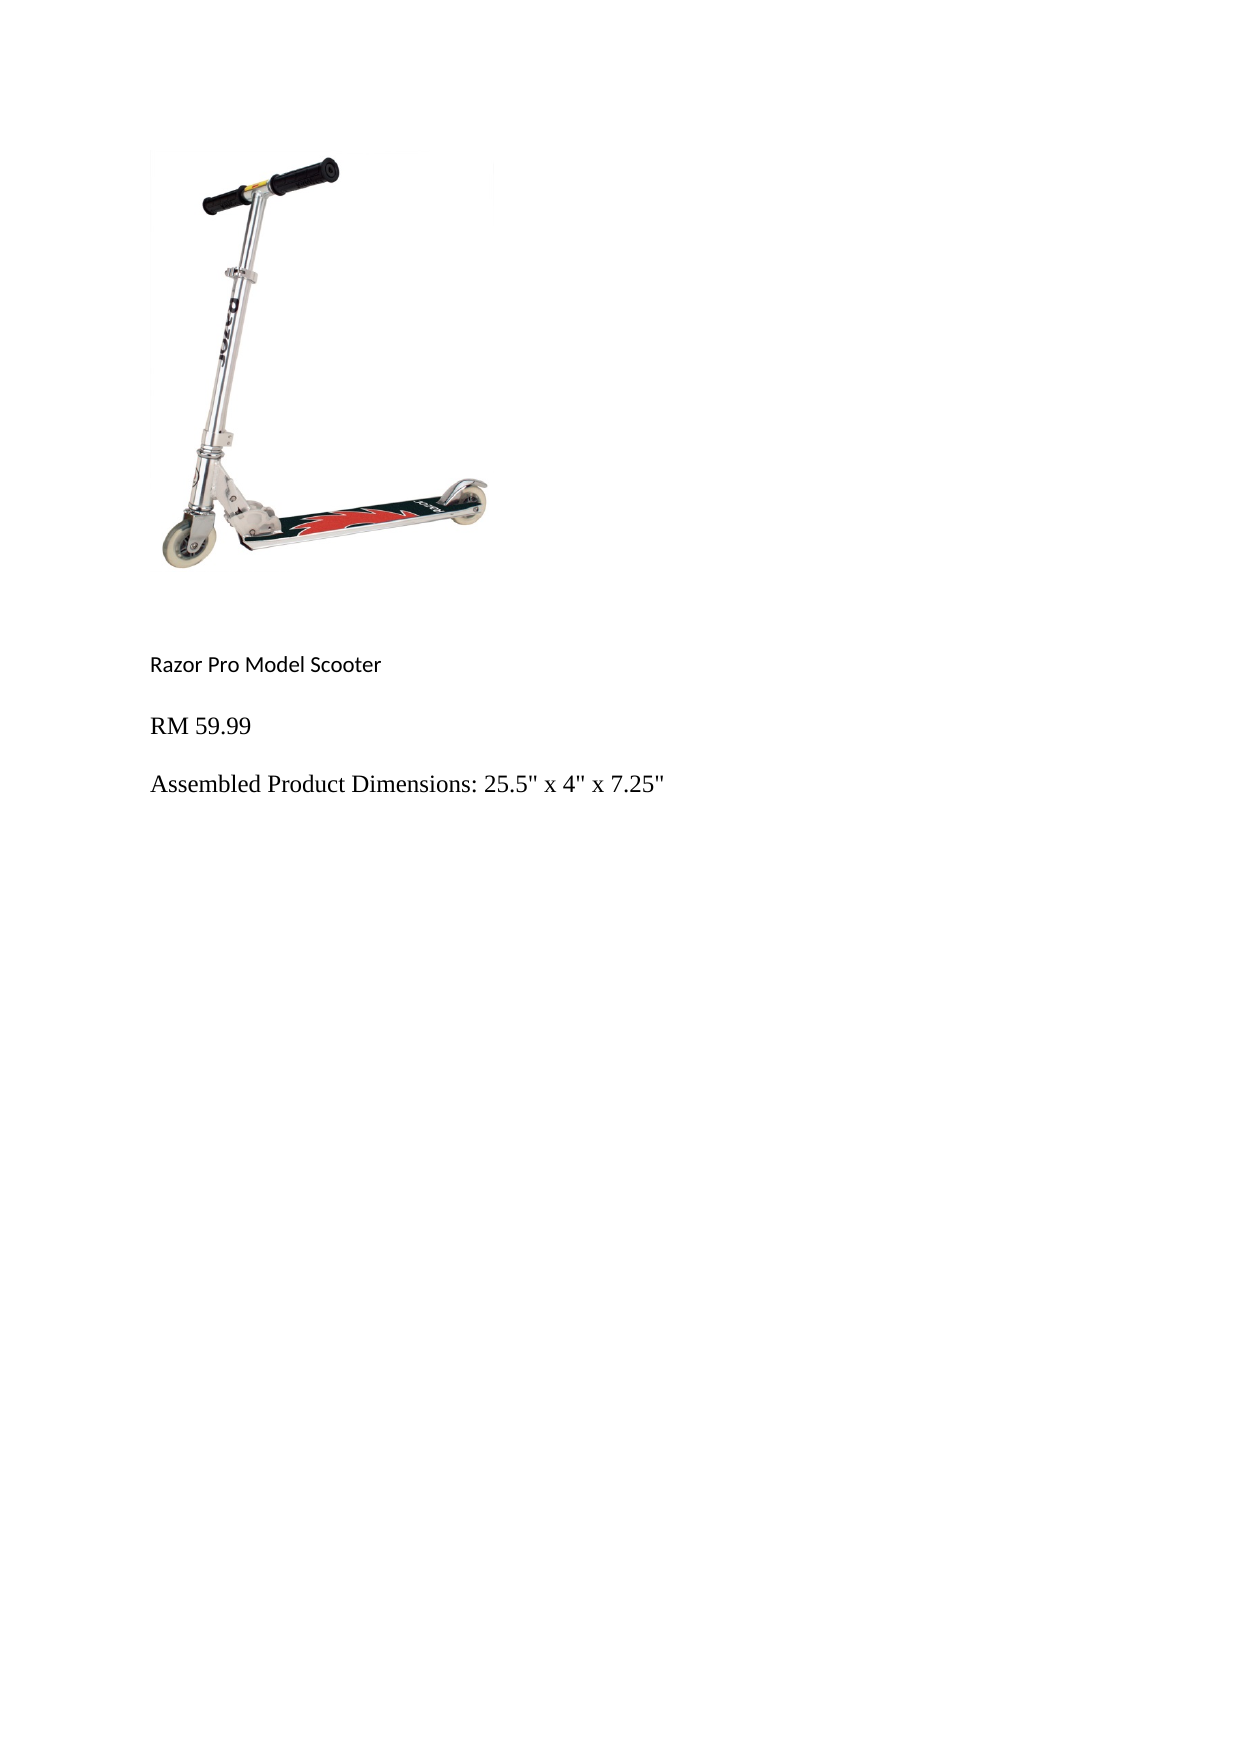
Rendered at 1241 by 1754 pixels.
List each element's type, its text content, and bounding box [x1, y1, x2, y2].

picture [150, 150, 494, 572]
text Razor Pro Model Scooter [150, 650, 1090, 678]
text Assembled Product Dimensions: 25.5" x 4" x 7.25" [150, 769, 1090, 798]
text RM 59.99 [150, 711, 1090, 740]
